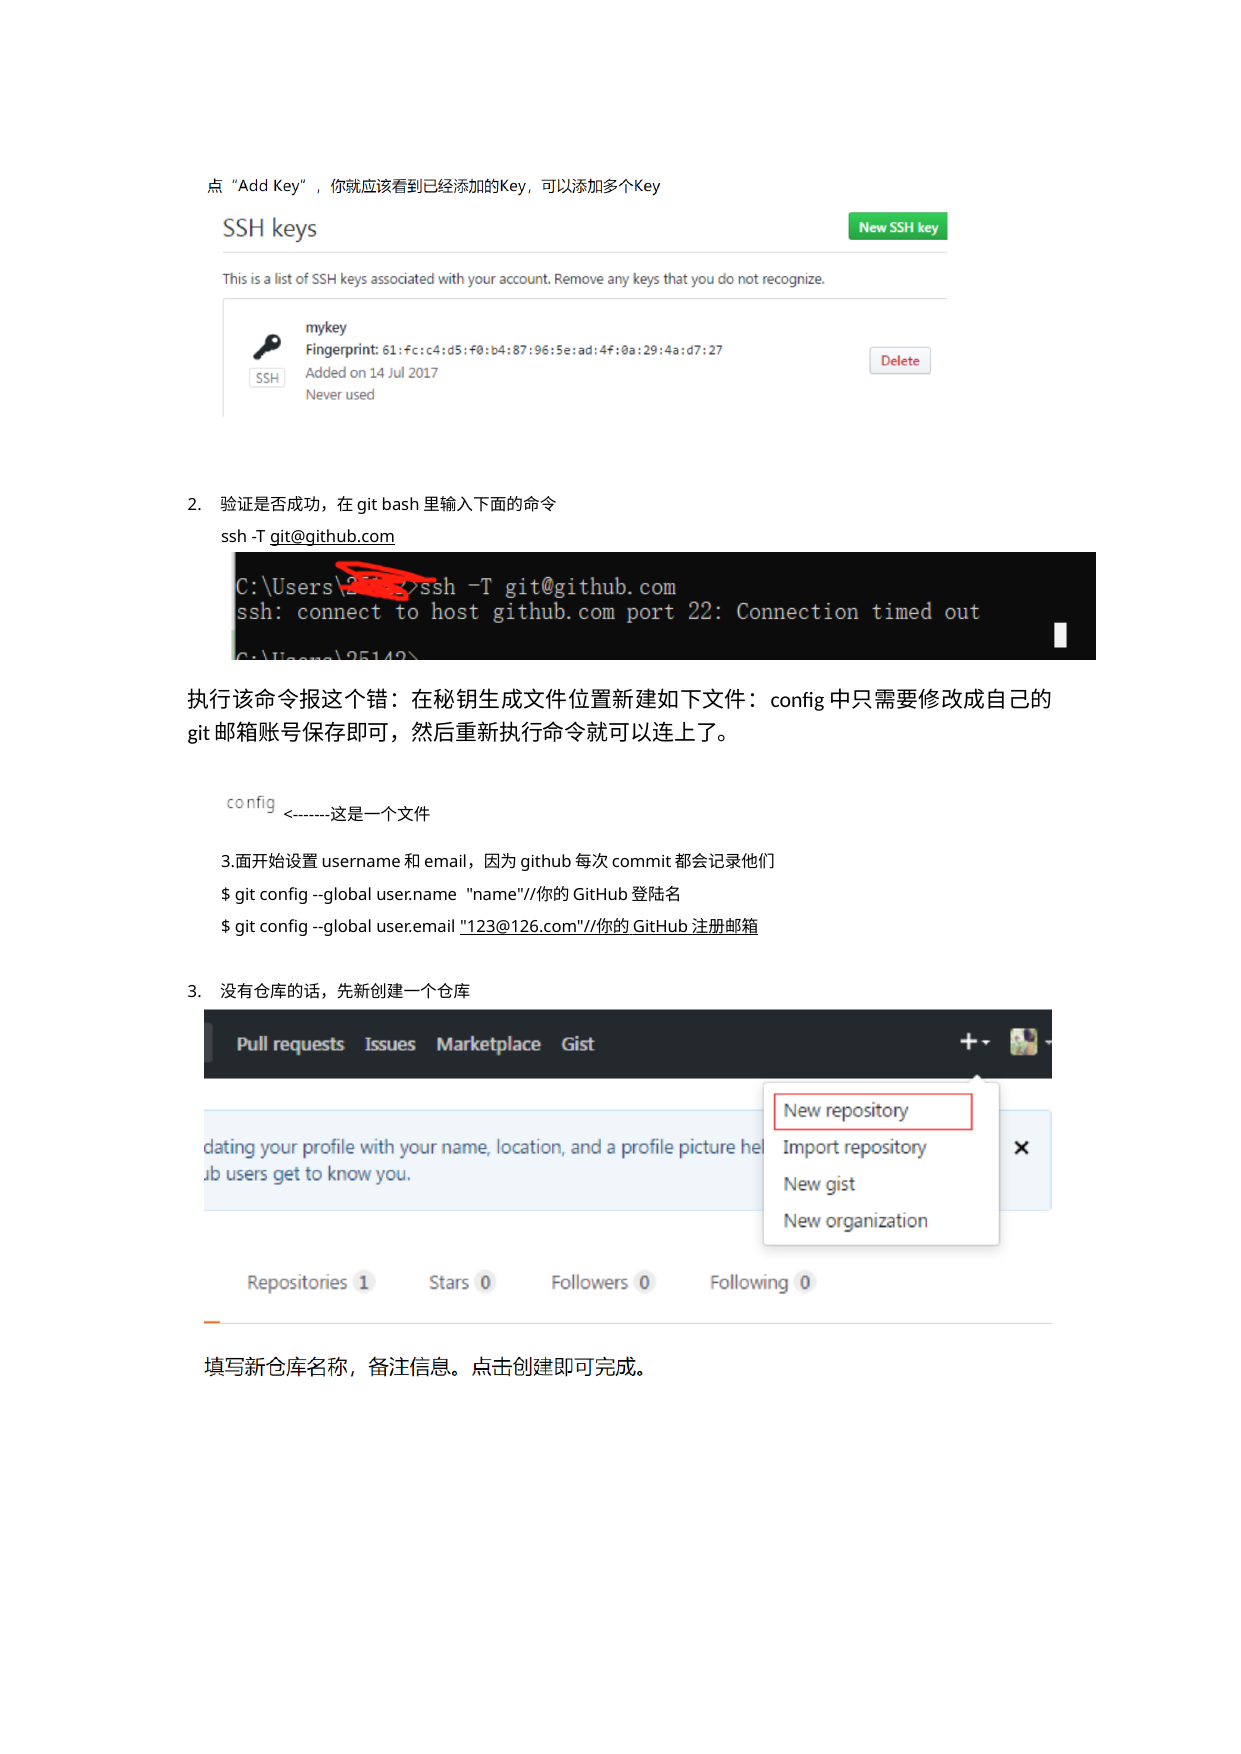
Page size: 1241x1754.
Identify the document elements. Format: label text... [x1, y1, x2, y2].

list $ git config --global user.name "name"//你的GitHub登陆名 [187, 877, 1053, 909]
list ssh -T git@github.com [187, 519, 1053, 552]
picture [231, 552, 1096, 660]
list 执行该命令报这个错：在秘钥生成文件位置新建如下文件：config中只需要修改成自己的git邮箱账号保存即可，然后重新执行命令就可以连上了。 [187, 682, 1053, 747]
list 3.面开始设置username和email，因为github每次commit都会记录他们 [187, 844, 1053, 877]
list <-------这是一个文件 [187, 747, 1053, 844]
picture [187, 162, 1052, 461]
list 验证是否成功，在git bash里输入下面的命令 [187, 487, 1053, 519]
picture [187, 1007, 1053, 1411]
list 没有仓库的话，先新创建一个仓库 [187, 974, 1053, 1007]
list $ git config --global user.email "123@126.com"//你的GitHub注册邮箱 [187, 909, 1053, 942]
